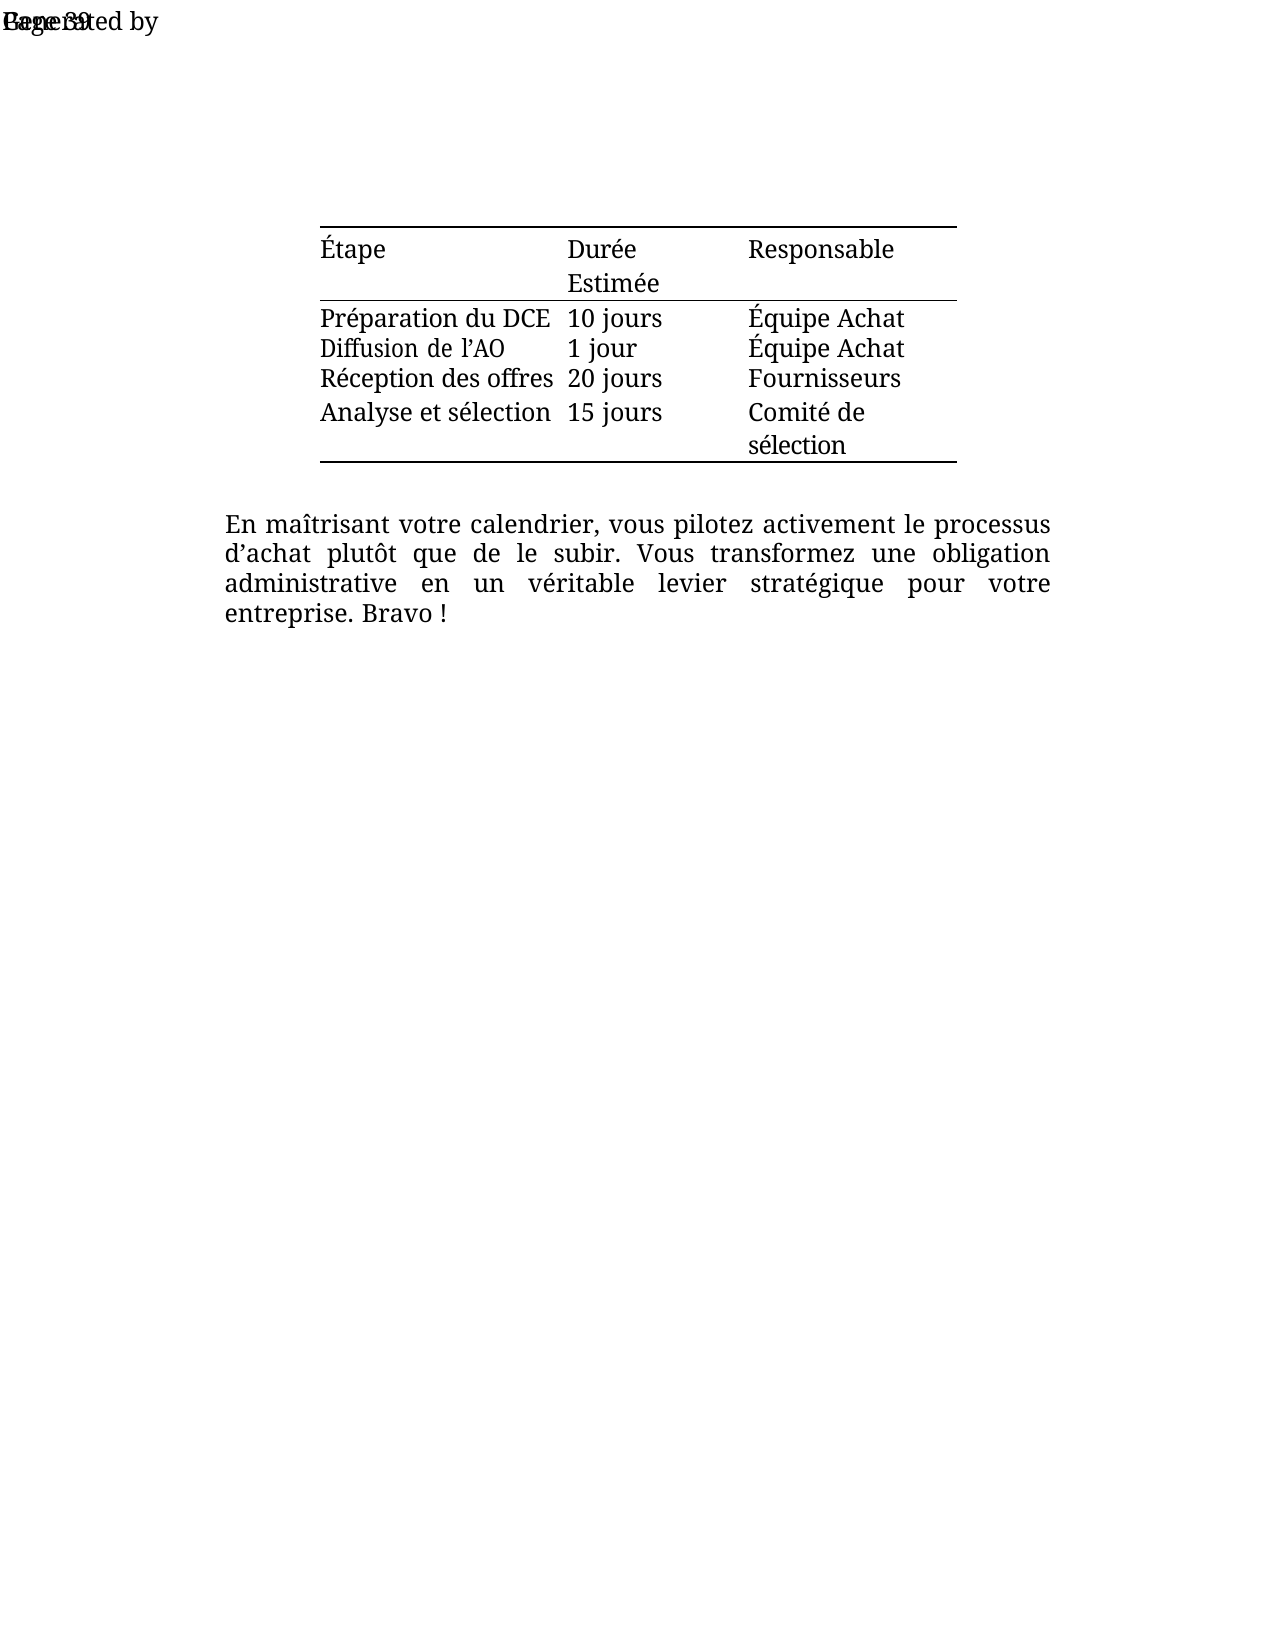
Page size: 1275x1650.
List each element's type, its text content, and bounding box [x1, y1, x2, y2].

table_header Étape [320, 228, 555, 300]
table_cell 10 jours [555, 301, 735, 334]
table_cell Fournisseurs [735, 365, 957, 395]
table_cell 15 jours [555, 395, 735, 461]
table_header Responsable [735, 228, 957, 300]
table_cell Diffusion de l’AO [320, 334, 555, 365]
table_cell 1 jour [555, 334, 735, 365]
table_cell Équipe Achat [735, 334, 957, 365]
table_cell Analyse et sélection [320, 395, 555, 461]
table_cell Réception des offres [320, 365, 555, 395]
table_header Durée Estimée [555, 228, 735, 300]
table_cell Préparation du DCE [320, 301, 555, 334]
table_cell Équipe Achat [735, 301, 957, 334]
text En maîtrisant votre calendrier, vous pilotez activement le processus d’achat plutôt que de le subir. Vous transformez une obligation administrative en un véritable levier stratégique pour votre entreprise. Bravo ! [224, 509, 1051, 629]
table_cell 20 jours [555, 365, 735, 395]
table_cell Comité de sélection [735, 395, 957, 461]
